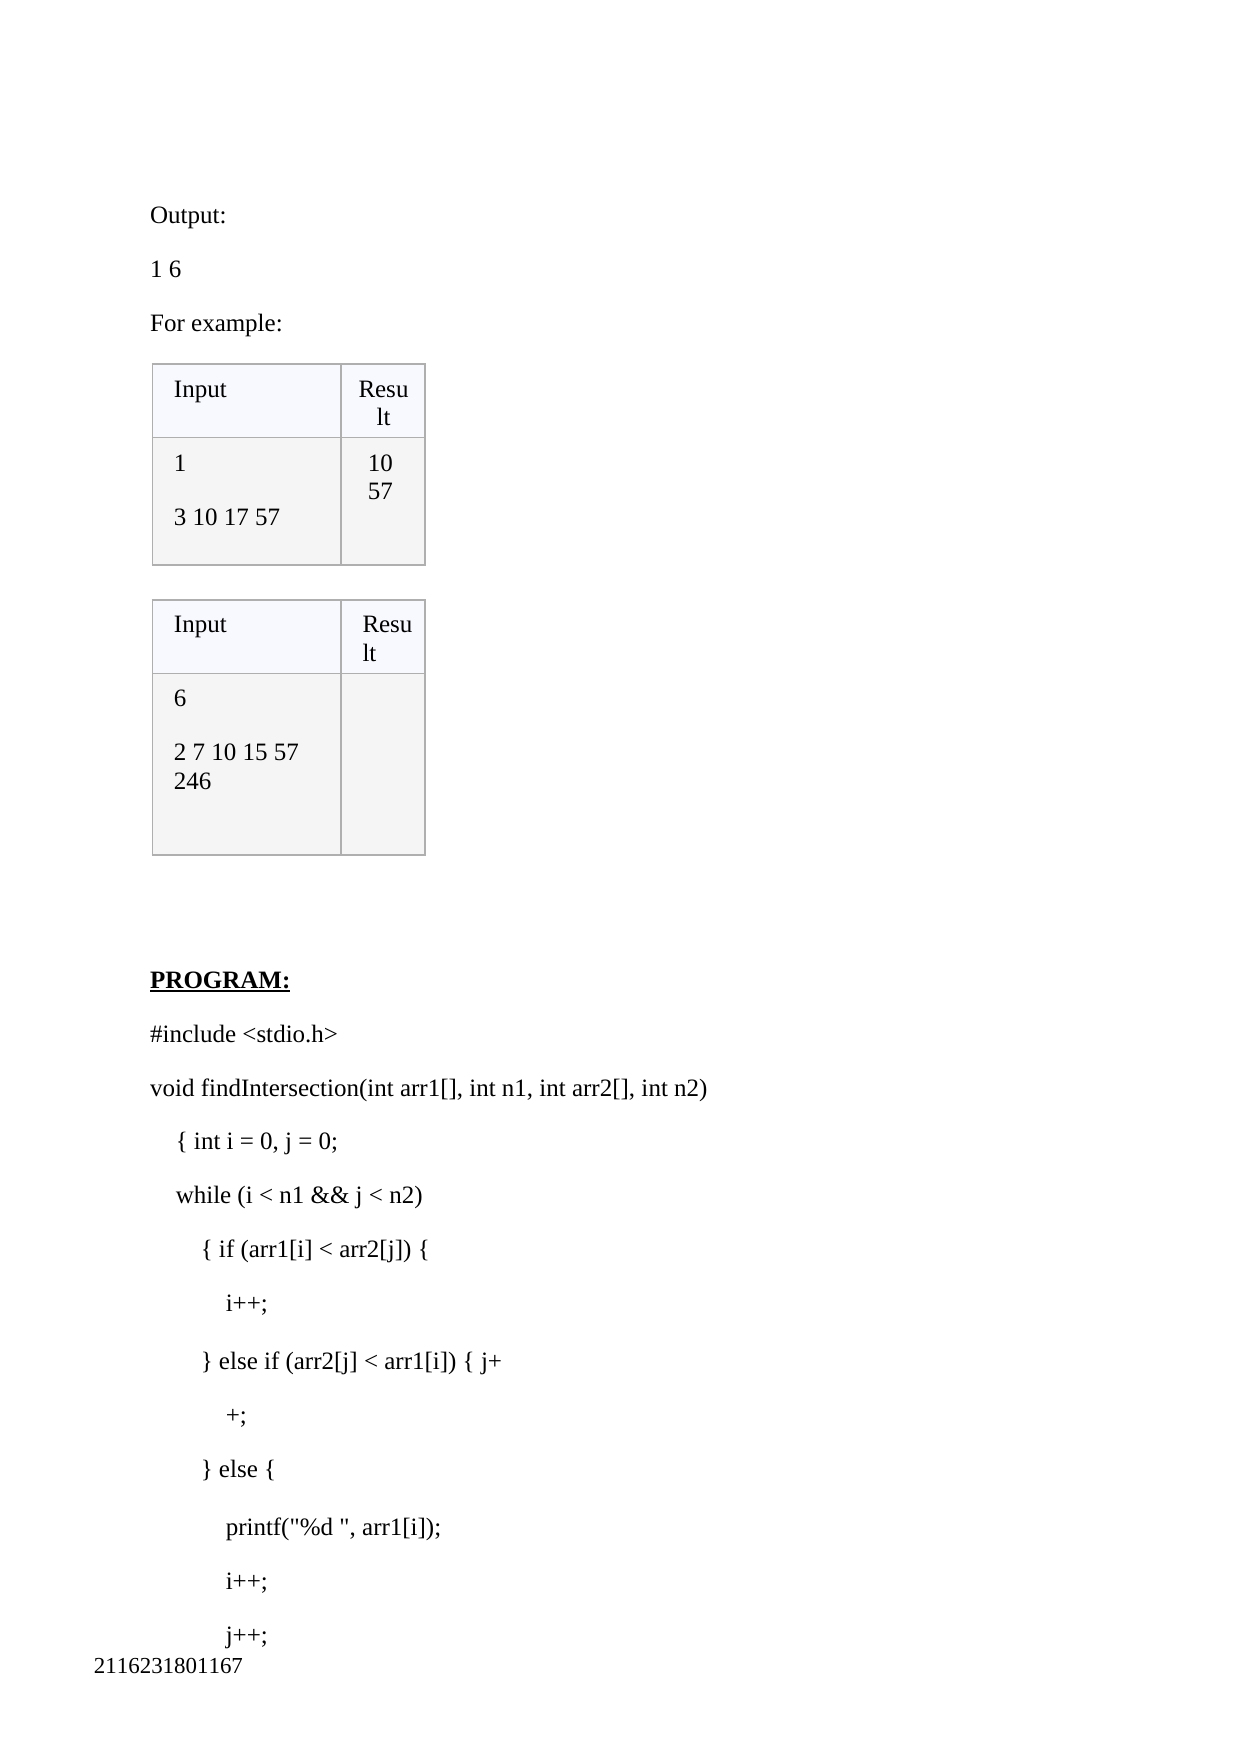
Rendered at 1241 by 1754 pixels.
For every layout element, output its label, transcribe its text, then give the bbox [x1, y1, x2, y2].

text printf("%d ", arr1[i]); i++; [226, 1512, 451, 1595]
text 1 6 [150, 254, 1155, 283]
text } else if (arr2[j] < arr1[i]) { j++; [201, 1346, 508, 1428]
table_header Result [342, 365, 424, 437]
table_header Input [153, 365, 340, 437]
text while (i < n1 && j < n2) { if (arr1[i] < arr2[j]) { [176, 1180, 449, 1263]
text PROGRAM: [150, 965, 1155, 994]
text #include <stdio.h> [150, 1019, 1155, 1047]
table_cell [342, 674, 424, 854]
text i++; [226, 1288, 1155, 1317]
table_cell 1 3 10 17 57 [153, 438, 340, 564]
table_cell 10 57 [342, 438, 424, 564]
text } else { [201, 1454, 1155, 1482]
table_header Input [153, 601, 340, 673]
table_header Result [342, 601, 424, 673]
text j++; [226, 1620, 1155, 1649]
text Output: [150, 200, 1155, 229]
table_cell 6 2 7 10 15 57 246 [153, 674, 340, 854]
text For example: [150, 308, 1155, 337]
text void findIntersection(int arr1[], int n1, int arr2[], int n2) { int i = 0, j = 0; [150, 1073, 746, 1155]
